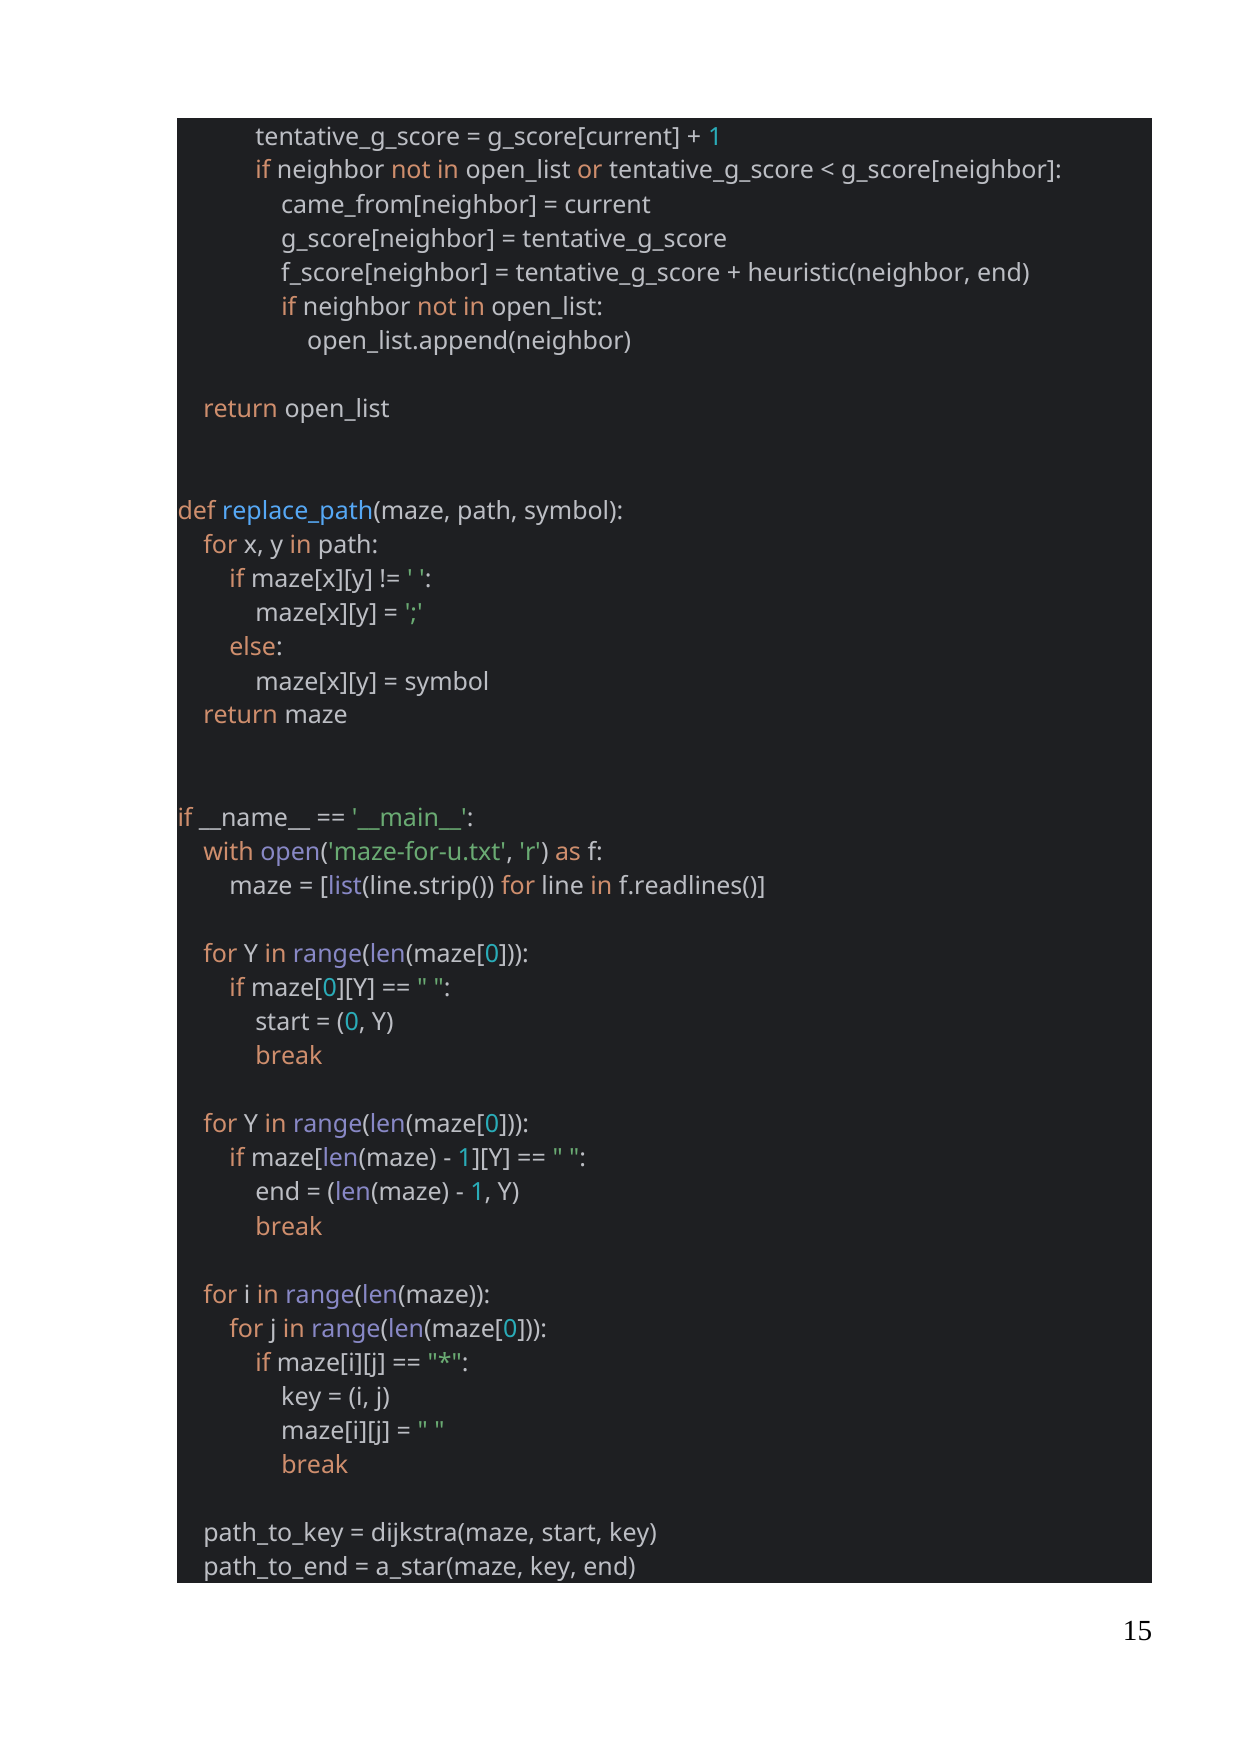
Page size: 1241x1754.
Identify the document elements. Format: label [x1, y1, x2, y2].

text [177, 118, 1152, 1583]
